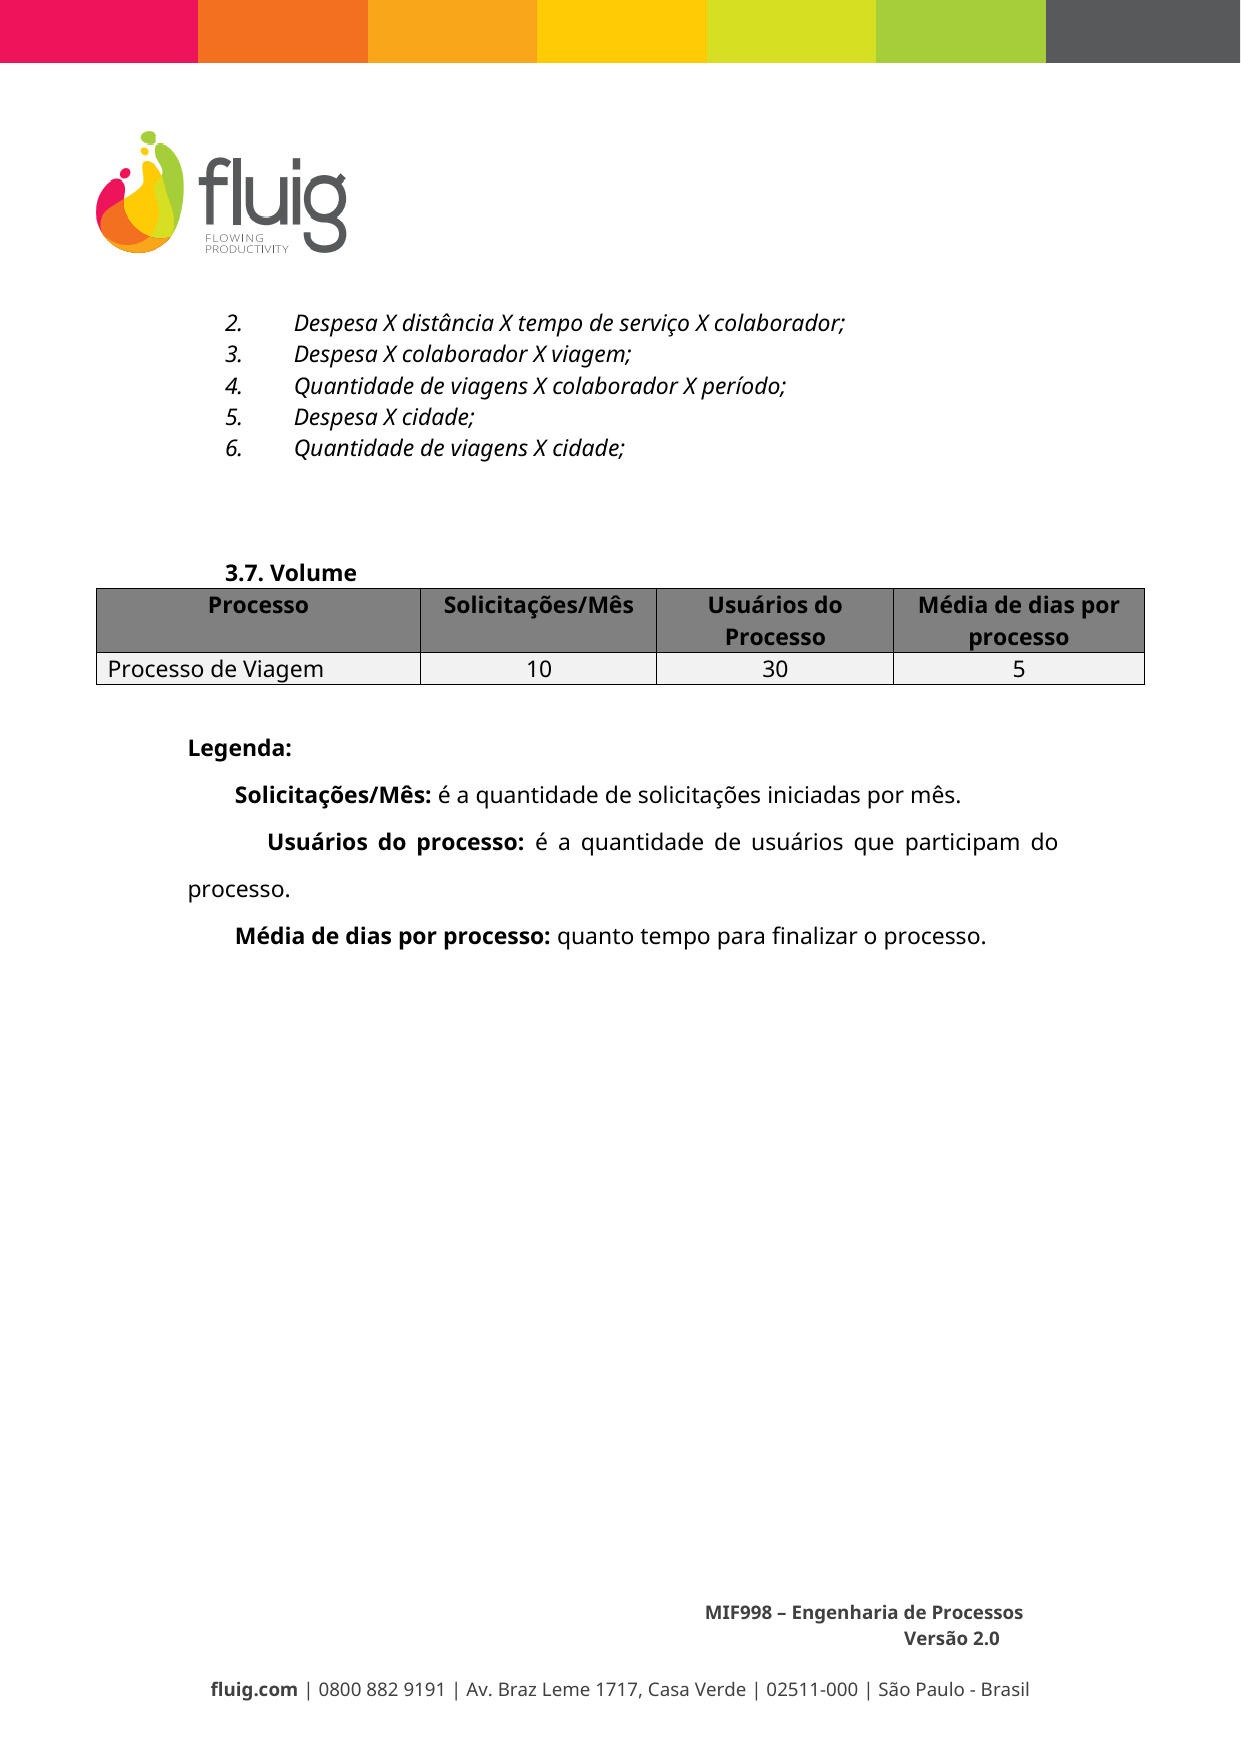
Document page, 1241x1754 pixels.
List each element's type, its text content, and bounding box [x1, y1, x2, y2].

text Média de dias por processo: quanto tempo para finalizar o processo. [187, 919, 1053, 951]
table_cell 30 [657, 653, 893, 684]
list Quantidade de viagens X colaborador X período; [225, 369, 1053, 401]
list Despesa X colaborador X viagem; [225, 338, 1053, 369]
table_cell 5 [894, 653, 1144, 684]
table_header Média de dias por processo [894, 589, 1144, 652]
text Usuários do processo: é a quantidade de usuários que participam do processo. [187, 826, 1059, 904]
list Quantidade de viagens X cidade; [225, 432, 1053, 463]
text Volume [225, 557, 1053, 588]
table_header Processo [97, 589, 420, 652]
list Despesa X distância X tempo de serviço X colaborador; [225, 307, 1053, 338]
text Legenda: [187, 732, 1053, 763]
table_header Usuários do Processo [657, 589, 893, 652]
table_cell Processo de Viagem [97, 653, 420, 684]
text Solicitações/Mês: é a quantidade de solicitações iniciadas por mês. [187, 779, 1053, 810]
list Despesa X cidade; [225, 401, 1053, 432]
table_cell 10 [421, 653, 656, 684]
table_header Solicitações/Mês [421, 589, 656, 652]
